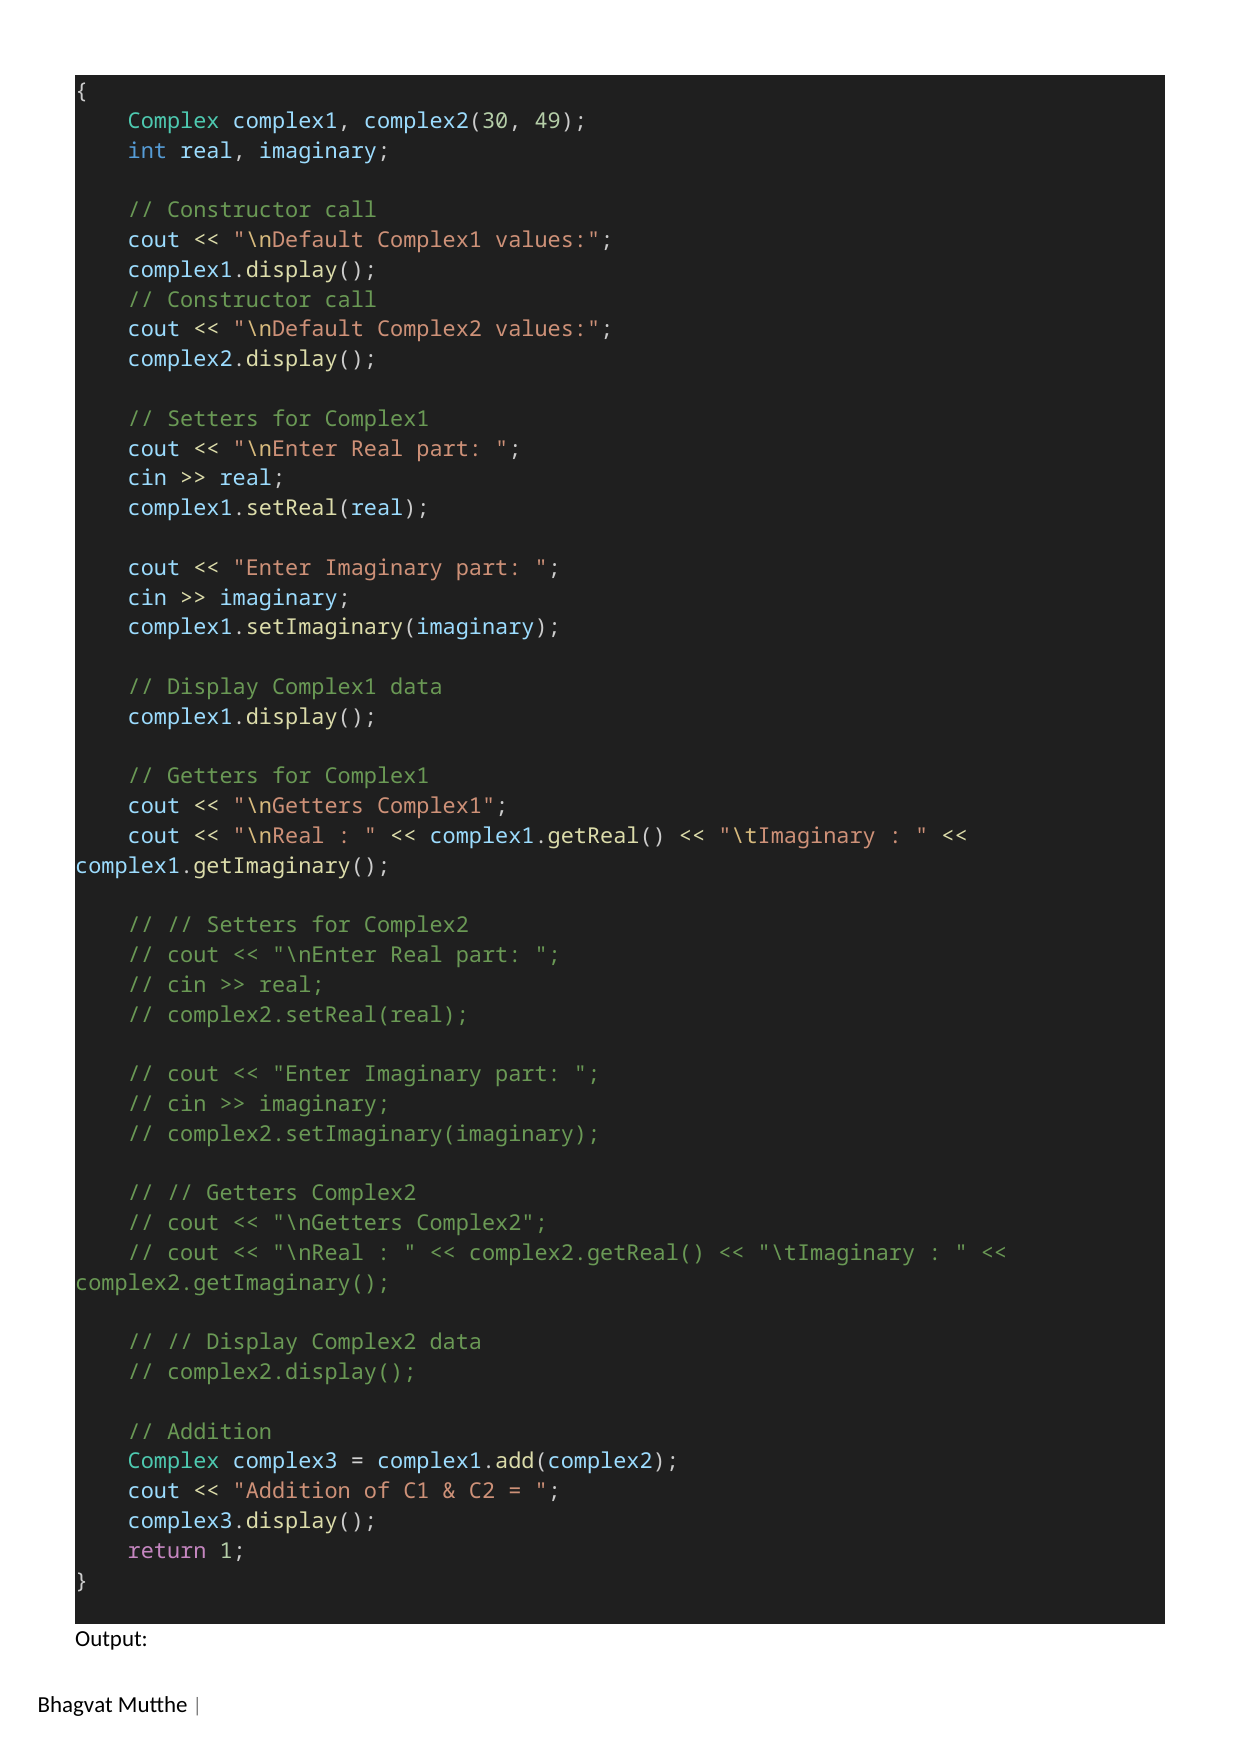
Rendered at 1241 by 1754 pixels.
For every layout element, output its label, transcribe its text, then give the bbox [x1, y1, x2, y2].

text complex1.display(); [75, 254, 1165, 283]
text // // Setters for Complex2 [75, 909, 1165, 939]
text cin >> imaginary; [75, 581, 1165, 611]
text // complex2.setReal(real); [75, 998, 1165, 1028]
text Complex complex1, complex2(30, 49); [75, 105, 1165, 134]
text // cout << "\nGetters Complex2"; [75, 1207, 1165, 1237]
text // Getters for Complex1 [75, 760, 1165, 790]
text int real, imaginary; [75, 134, 1165, 164]
text // // Display Complex2 data [75, 1326, 1165, 1356]
text complex1.display(); [75, 701, 1165, 730]
text { [75, 75, 1165, 105]
text Output: [75, 1624, 1165, 1652]
text cout << "Enter Imaginary part: "; [75, 552, 1165, 581]
text cout << "\nGetters Complex1"; [75, 790, 1165, 820]
text // cout << "Enter Imaginary part: "; [75, 1058, 1165, 1088]
text // cout << "\nReal : " << complex2.getReal() << "\tImaginary : " << complex2.getImaginary(); [75, 1237, 1165, 1296]
text cin >> real; [75, 462, 1165, 492]
text complex3.display(); [75, 1505, 1165, 1535]
text // complex2.display(); [75, 1356, 1165, 1386]
text } [75, 1564, 1165, 1594]
text cout << "\nEnter Real part: "; [75, 432, 1165, 462]
text // cin >> imaginary; [75, 1088, 1165, 1118]
text // cin >> real; [75, 969, 1165, 998]
text // Constructor call [75, 283, 1165, 313]
text cout << "Addition of C1 & C2 = "; [75, 1475, 1165, 1505]
text cout << "\nDefault Complex2 values:"; [75, 313, 1165, 343]
text // Display Complex1 data [75, 671, 1165, 701]
text return 1; [75, 1535, 1165, 1564]
text Complex complex3 = complex1.add(complex2); [75, 1445, 1165, 1475]
text // Constructor call [75, 194, 1165, 224]
text // Addition [75, 1416, 1165, 1445]
text // Setters for Complex1 [75, 403, 1165, 432]
text // // Getters Complex2 [75, 1177, 1165, 1207]
text // cout << "\nEnter Real part: "; [75, 939, 1165, 969]
text complex1.setReal(real); [75, 492, 1165, 522]
text complex1.setImaginary(imaginary); [75, 611, 1165, 641]
text cout << "\nReal : " << complex1.getReal() << "\tImaginary : " << complex1.getImaginary(); [75, 820, 1165, 879]
text cout << "\nDefault Complex1 values:"; [75, 224, 1165, 254]
text complex2.display(); [75, 343, 1165, 373]
text // complex2.setImaginary(imaginary); [75, 1118, 1165, 1147]
